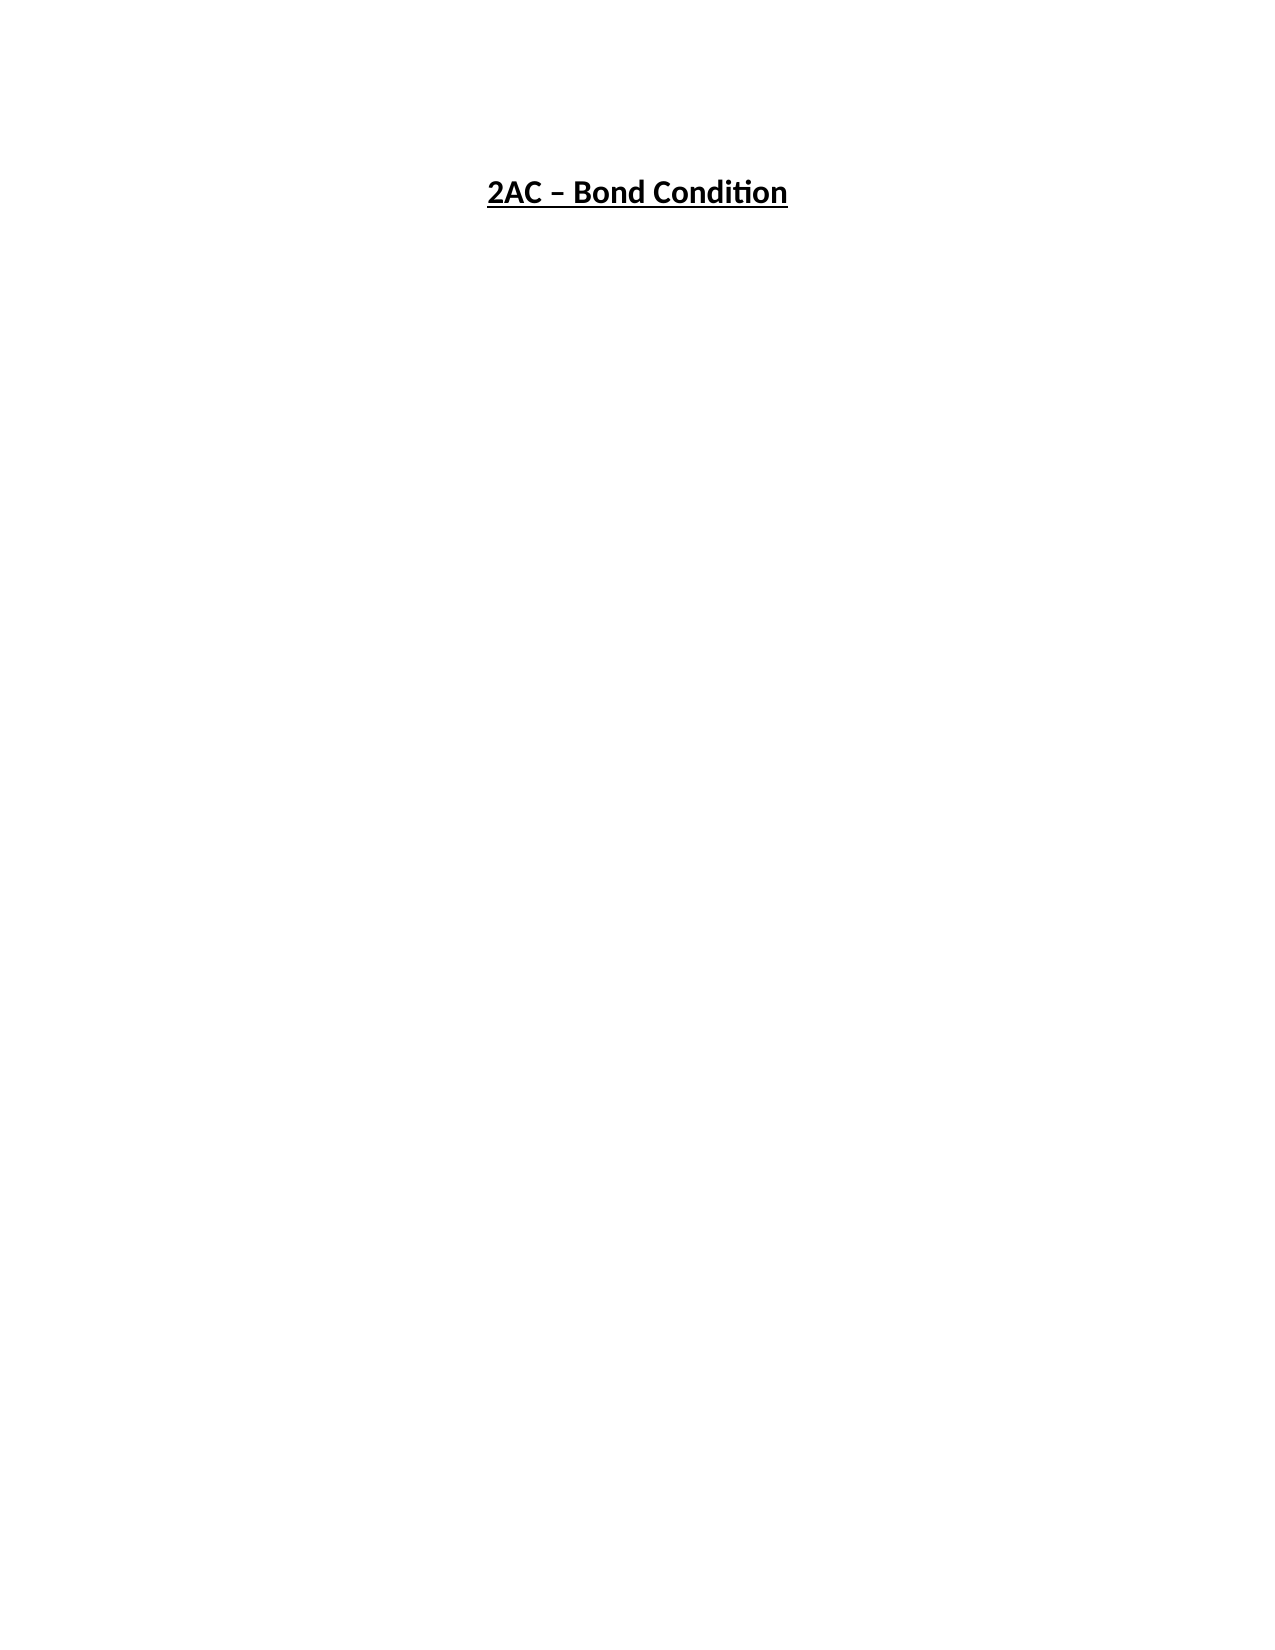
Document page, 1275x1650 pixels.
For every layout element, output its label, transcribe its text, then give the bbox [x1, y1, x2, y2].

subtitle 2AC – Bond Condition [150, 171, 1125, 212]
